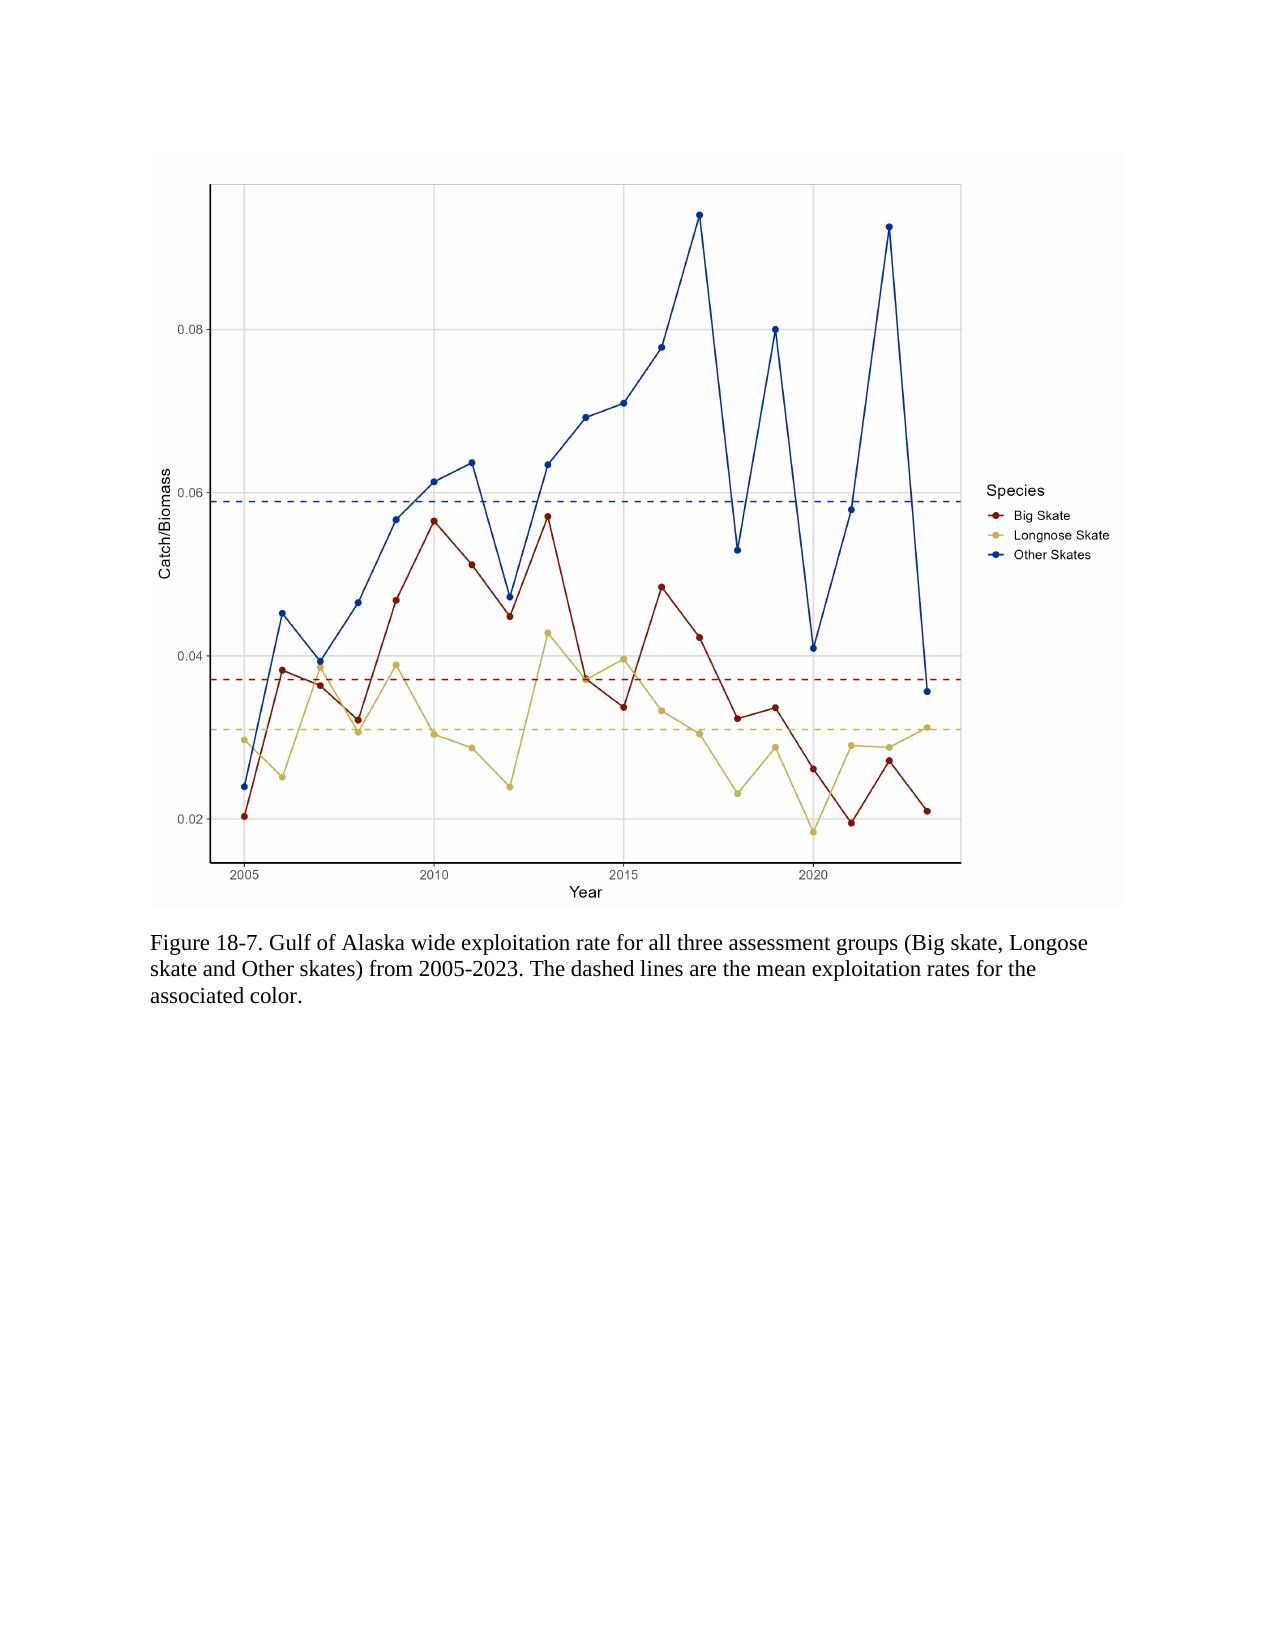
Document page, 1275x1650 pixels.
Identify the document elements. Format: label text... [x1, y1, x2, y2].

picture [150, 150, 1125, 909]
text Figure 18-7. Gulf of Alaska wide exploitation rate for all three assessment groups (Big skate, Longose skate and Other skates) from 2005-2023. The dashed lines are the mean exploitation rates for the associated color. [150, 929, 1125, 1008]
